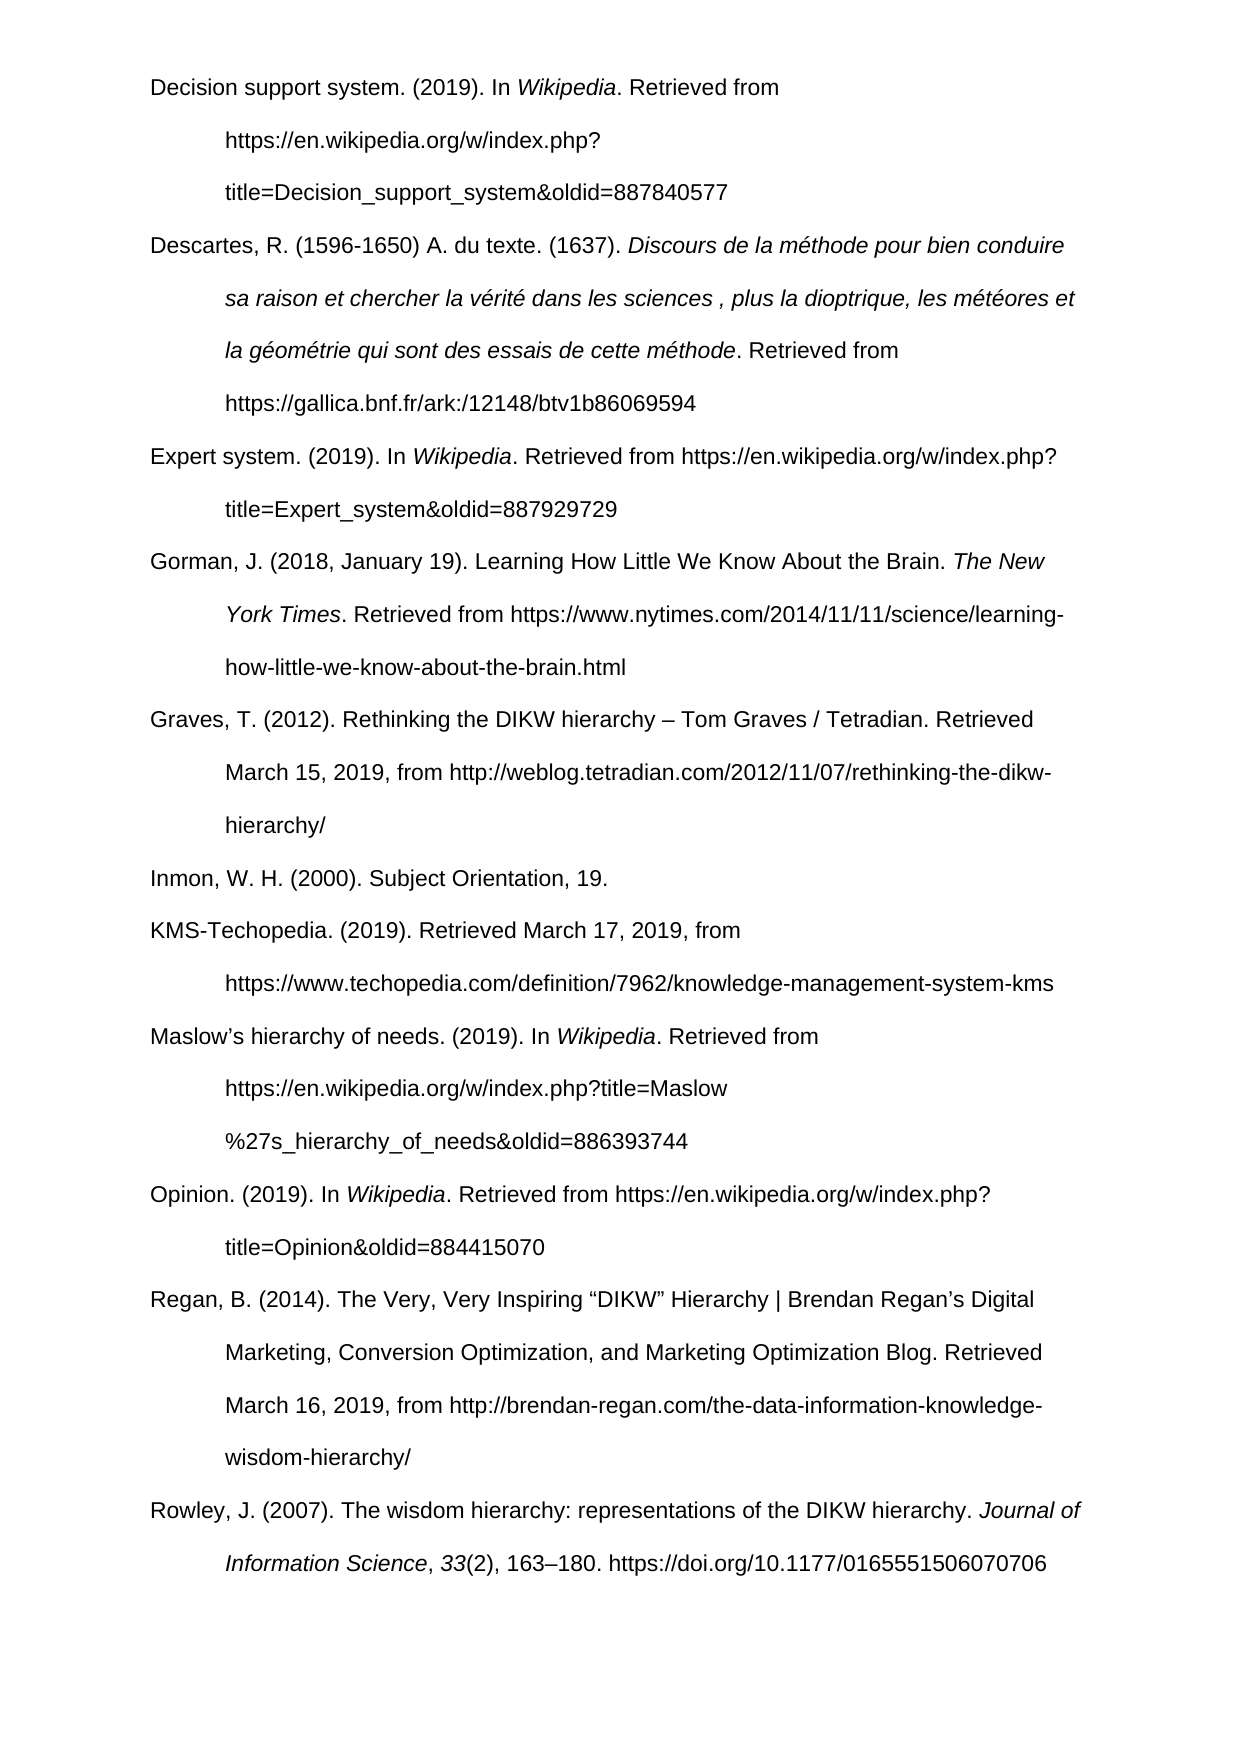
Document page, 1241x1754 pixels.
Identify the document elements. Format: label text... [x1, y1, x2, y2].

text Maslow’s hierarchy of needs. (2019). In Wikipedia. Retrieved from https://en.wikipedia.org/w/index.php?title=Maslow%27s_hierarchy_of_needs&oldid=886393744 [150, 1023, 1091, 1154]
text Descartes, R. (1596-1650) A. du texte. (1637). Discours de la méthode pour bien conduire sa raison et chercher la vérité dans les sciences , plus la dioptrique, les météores et la géométrie qui sont des essais de cette méthode. Retrieved from https://gallica.bnf.fr/ark:/12148/btv1b86069594 [150, 232, 1091, 416]
text KMS-Techopedia. (2019). Retrieved March 17, 2019, from https://www.techopedia.com/definition/7962/knowledge-management-system-kms [150, 917, 1091, 996]
text Opinion. (2019). In Wikipedia. Retrieved from https://en.wikipedia.org/w/index.php?title=Opinion&oldid=884415070 [150, 1181, 1091, 1260]
text Expert system. (2019). In Wikipedia. Retrieved from https://en.wikipedia.org/w/index.php?title=Expert_system&oldid=887929729 [150, 443, 1091, 522]
text Rowley, J. (2007). The wisdom hierarchy: representations of the DIKW hierarchy. Journal of Information Science, 33(2), 163–180. https://doi.org/10.1177/0165551506070706 [150, 1497, 1091, 1576]
text Inmon, W. H. (2000). Subject Orientation, 19. [150, 864, 1091, 891]
text Decision support system. (2019). In Wikipedia. Retrieved from https://en.wikipedia.org/w/index.php?title=Decision_support_system&oldid=887840577 [150, 74, 1091, 206]
text Graves, T. (2012). Rethinking the DIKW hierarchy – Tom Graves / Tetradian. Retrieved March 15, 2019, from http://weblog.tetradian.com/2012/11/07/rethinking-the-dikw-hierarchy/ [150, 706, 1091, 838]
text Gorman, J. (2018, January 19). Learning How Little We Know About the Brain. The New York Times. Retrieved from https://www.nytimes.com/2014/11/11/science/learning-how-little-we-know-about-the-brain.html [150, 548, 1091, 680]
text Regan, B. (2014). The Very, Very Inspiring “DIKW” Hierarchy | Brendan Regan’s Digital Marketing, Conversion Optimization, and Marketing Optimization Blog. Retrieved March 16, 2019, from http://brendan-regan.com/the-data-information-knowledge-wisdom-hierarchy/ [150, 1286, 1091, 1471]
